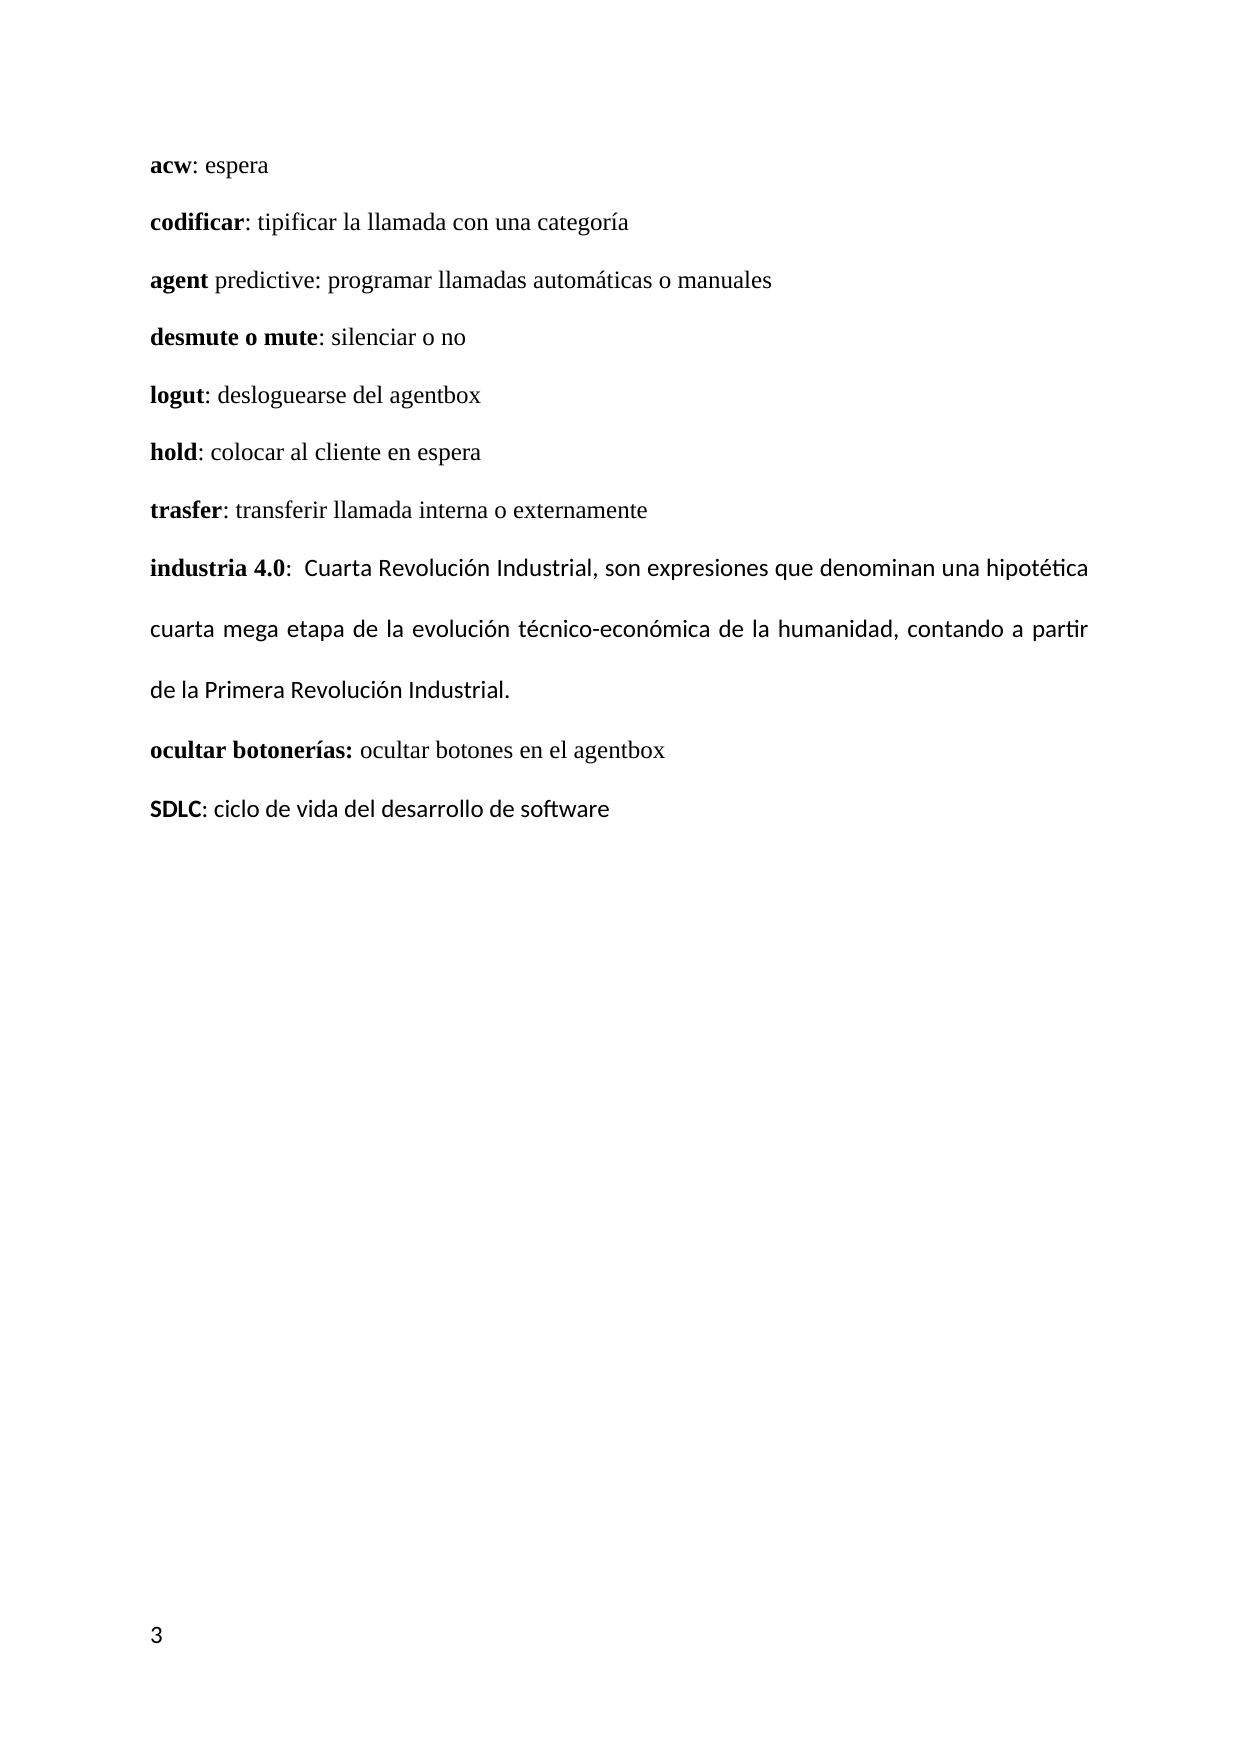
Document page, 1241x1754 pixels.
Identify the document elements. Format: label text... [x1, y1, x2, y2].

text SDLC: ciclo de vida del desarrollo de software [150, 793, 1090, 824]
text acw: espera [150, 150, 1090, 179]
text ocultar botonerías: ocultar botones en el agentbox [150, 736, 1090, 764]
text trasfer: transferir llamada interna o externamente [150, 495, 1090, 524]
text industria 4.0: Cuarta Revolución Industrial, son expresiones que denominan una hipotética cuarta mega etapa de la evolución técnico-económica de la humanidad, contando a partir de la Primera Revolución Industrial. [150, 552, 1090, 705]
text desmute o mute: silenciar o no [150, 322, 1090, 351]
text codificar: tipificar la llamada con una categoría [150, 207, 1090, 236]
text agent predictive: programar llamadas automáticas o manuales [150, 265, 1090, 294]
text hold: colocar al cliente en espera [150, 437, 1090, 466]
text logut: desloguearse del agentbox [150, 380, 1090, 409]
